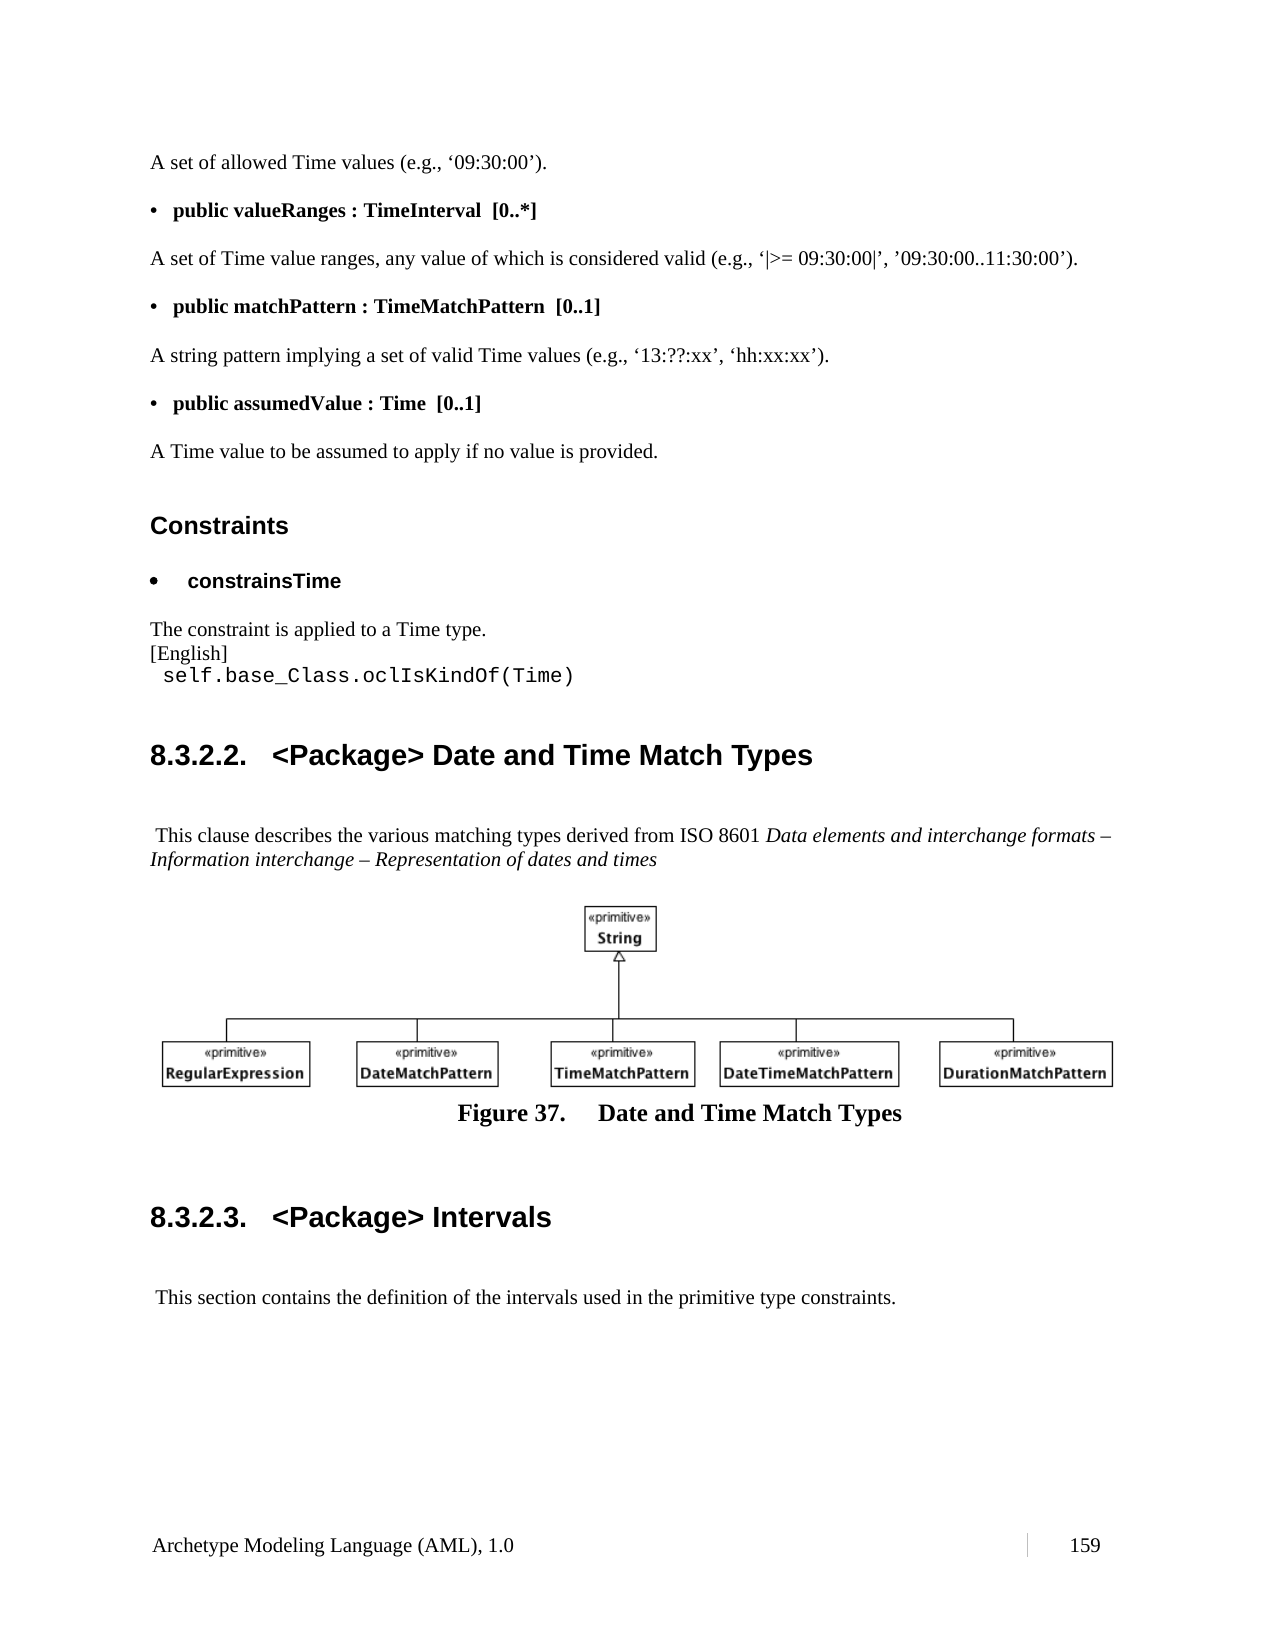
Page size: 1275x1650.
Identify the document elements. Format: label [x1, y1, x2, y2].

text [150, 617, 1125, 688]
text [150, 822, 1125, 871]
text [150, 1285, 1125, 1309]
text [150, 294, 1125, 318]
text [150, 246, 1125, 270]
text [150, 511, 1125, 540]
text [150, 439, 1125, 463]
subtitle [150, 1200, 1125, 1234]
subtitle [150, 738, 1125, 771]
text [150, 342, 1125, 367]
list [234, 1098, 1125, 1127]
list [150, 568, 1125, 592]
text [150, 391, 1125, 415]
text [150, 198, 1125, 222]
picture [150, 894, 1124, 1098]
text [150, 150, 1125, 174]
